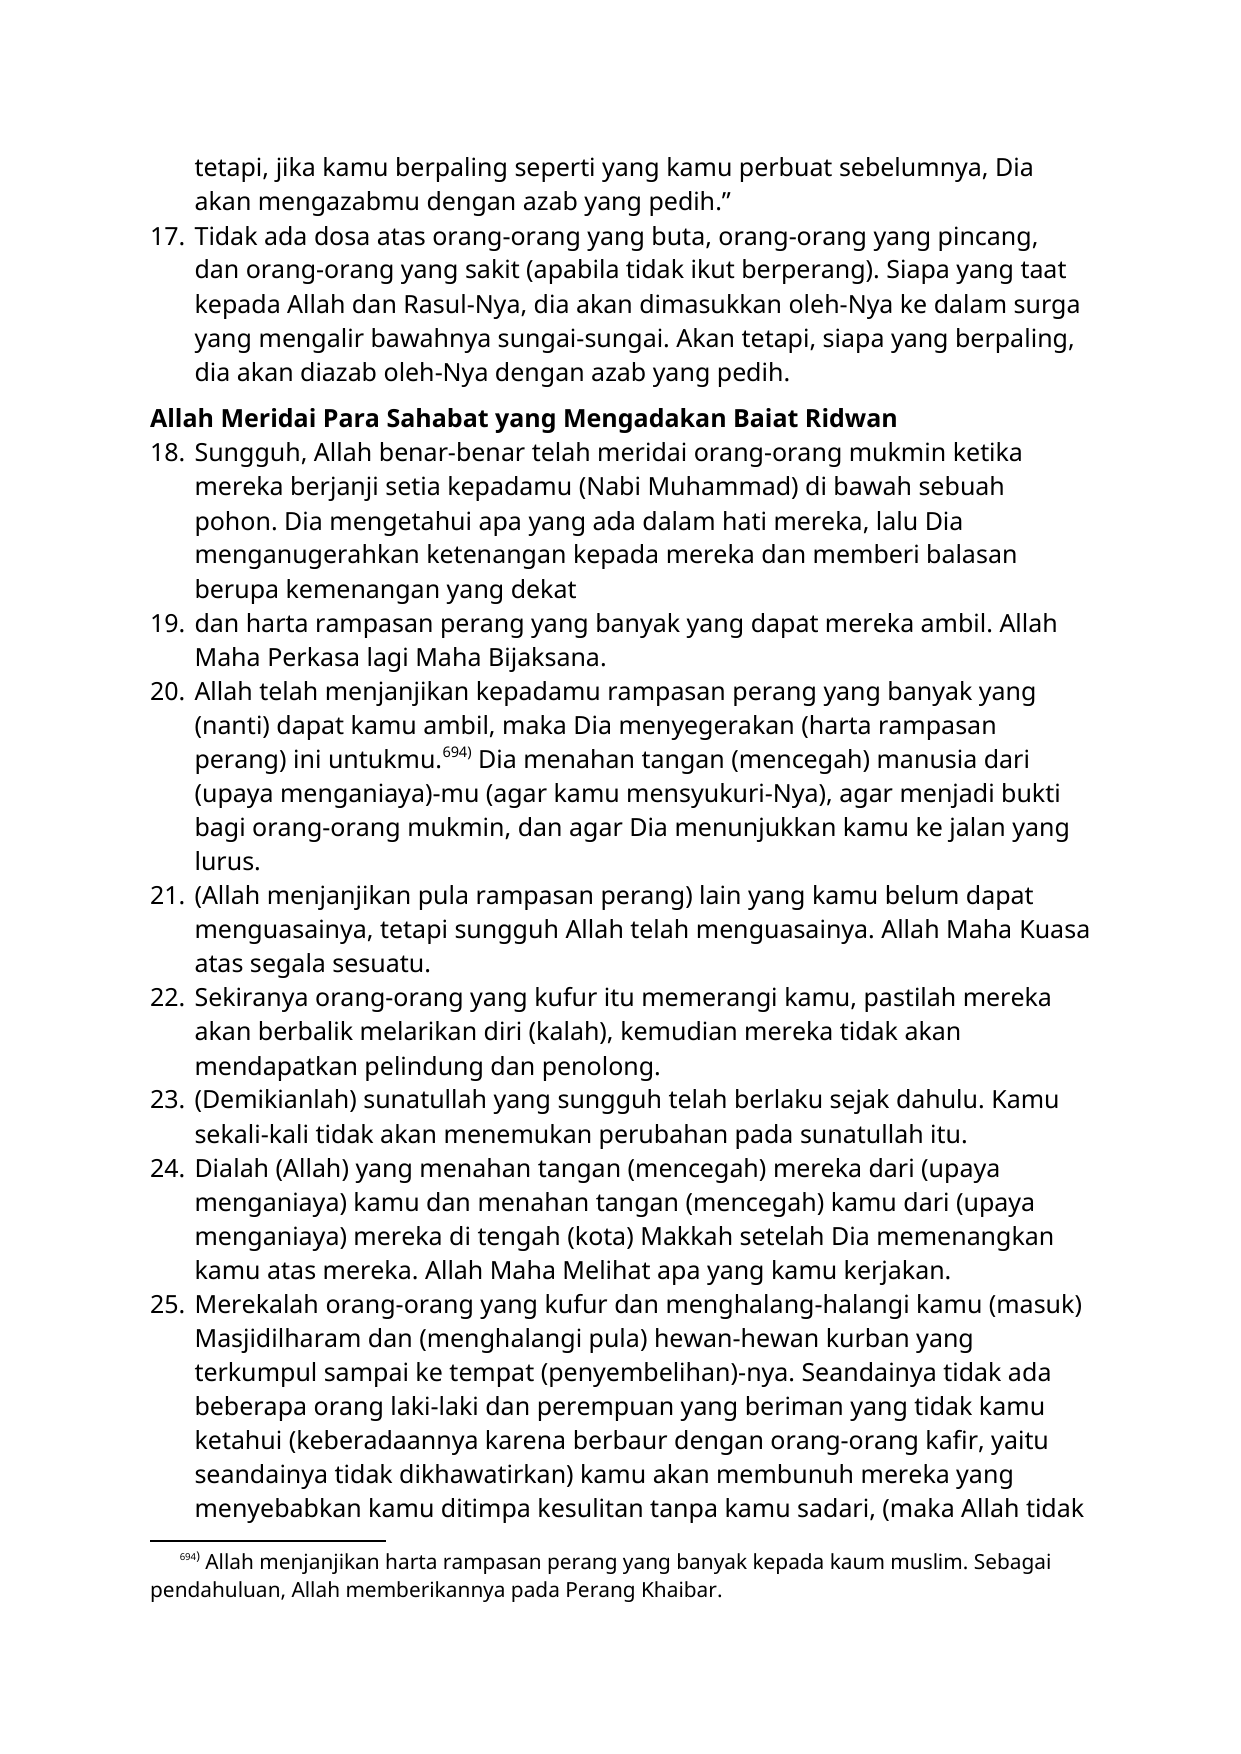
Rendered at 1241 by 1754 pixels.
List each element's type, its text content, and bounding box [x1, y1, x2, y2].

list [150, 1287, 1090, 1525]
list Dialah (Allah) yang menahan tangan (mencegah) mereka dari (upaya menganiaya) kamu dan menahan tangan (mencegah) kamu dari (upaya menganiaya) mereka di tengah (kota) Makkah setelah Dia memenangkan kamu atas mereka. Allah Maha Melihat apa yang kamu kerjakan. [150, 1150, 1090, 1287]
list (Allah menjanjikan pula rampasan perang) lain yang kamu belum dapat menguasainya, tetapi sungguh Allah telah menguasainya. Allah Maha Kuasa atas segala sesuatu. [150, 878, 1090, 980]
list Tidak ada dosa atas orang-orang yang buta, orang-orang yang pincang, dan orang-orang yang sakit (apabila tidak ikut berperang). Siapa yang taat kepada Allah dan Rasul-Nya, dia akan dimasukkan oleh-Nya ke dalam surga yang mengalir bawahnya sungai-sungai. Akan tetapi, siapa yang berpaling, dia akan diazab oleh-Nya dengan azab yang pedih. [150, 218, 1090, 388]
text Allah Meridai Para Sahabat yang Mengadakan Baiat Ridwan [150, 401, 1090, 435]
list (Demikianlah) sunatullah yang sungguh telah berlaku sejak dahulu. Kamu sekali-kali tidak akan menemukan perubahan pada sunatullah itu. [150, 1082, 1090, 1150]
list Sungguh, Allah benar-benar telah meridai orang-orang mukmin ketika mereka berjanji setia kepadamu (Nabi Muhammad) di bawah sebuah pohon. Dia mengetahui apa yang ada dalam hati mereka, lalu Dia menganugerahkan ketenangan kepada mereka dan memberi balasan berupa kemenangan yang dekat [150, 435, 1090, 605]
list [150, 150, 1090, 218]
list dan harta rampasan perang yang banyak yang dapat mereka ambil. Allah Maha Perkasa lagi Maha Bijaksana. [150, 605, 1090, 673]
list Sekiranya orang-orang yang kufur itu memerangi kamu, pastilah mereka akan berbalik melarikan diri (kalah), kemudian mereka tidak akan mendapatkan pelindung dan penolong. [150, 980, 1090, 1082]
list Allah telah menjanjikan kepadamu rampasan perang yang banyak yang (nanti) dapat kamu ambil, maka Dia menyegerakan (harta rampasan perang) ini untukmu.) Dia menahan tangan (mencegah) manusia dari (upaya menganiaya)-mu (agar kamu mensyukuri-Nya), agar menjadi bukti bagi orang-orang mukmin, dan agar Dia menunjukkan kamu ke jalan yang lurus. [150, 673, 1090, 878]
